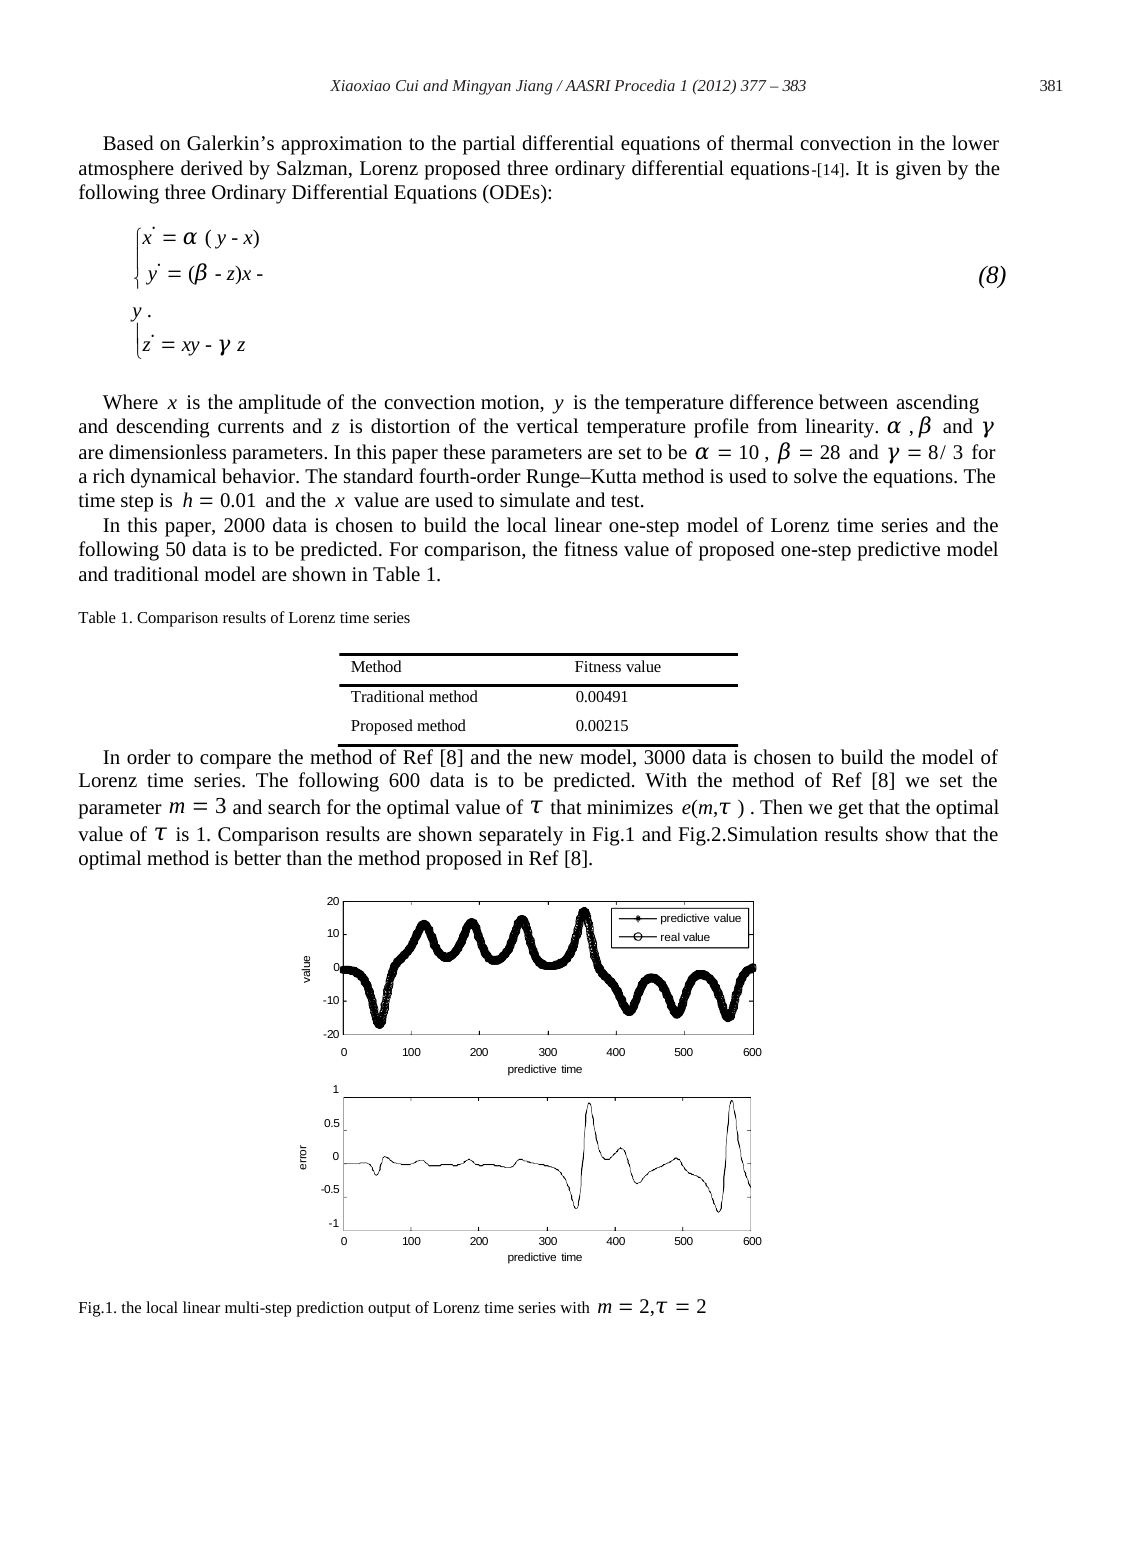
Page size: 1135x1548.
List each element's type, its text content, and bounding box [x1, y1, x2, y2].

picture [339, 974, 757, 994]
text Fig.1. the local linear multi-step prediction output of Lorenz time series with m  2,τ  2 [78, 1293, 1036, 1319]
text In order to compare the method of Ref [8] and the new model, 3000 data is chosen to build the model of Lorenz time series. The following 600 data is to be predicted. With the method of Ref [8] we set the parameter m  3 and search for the optimal value of τ that minimizes e(m,τ ) . Then we get that the optimal value of τ is 1. Comparison results are shown separately in Fig.1 and Fig.2.Simulation results show that the optimal method is better than the method proposed in Ref [8]. [78, 747, 1001, 870]
text 0 [333, 961, 1036, 974]
text predictive time [507, 1250, 1036, 1263]
text -10 [323, 994, 1036, 1007]
text  y˙  (β - z)x - y . [132, 251, 276, 325]
text Where x is the amplitude of the convection motion, y is the temperature difference between ascending and descending currents and z is distortion of the vertical temperature profile from linearity. α , β and γ are dimensionless parameters. In this paper these parameters are set to be α  10 , β  28 and γ  8/ 3 for a rich dynamical behavior. The standard fourth-order Runge–Kutta method is used to solve the equations. The time step is h  0.01 and the x value are used to simulate and test. [78, 391, 1007, 512]
text 0.5 [54, 1116, 340, 1129]
text predictive time [507, 1062, 1036, 1076]
text 0 100 200 300 400 500 600 [341, 1046, 1036, 1059]
text Method Fitness value [351, 652, 1036, 676]
text 20 [327, 894, 1036, 907]
text -1 [54, 1217, 340, 1230]
text -0.5 [54, 1182, 340, 1196]
text Based on Galerkin’s approximation to the partial differential equations of thermal convection in the lower atmosphere derived by Salzman, Lorenz proposed three ordinary differential equations-[14]. It is given by the following three Ordinary Differential Equations (ODEs): [78, 131, 1001, 204]
picture [339, 907, 757, 927]
text 0 [54, 1149, 340, 1163]
picture [339, 1007, 757, 1035]
text In this paper, 2000 data is chosen to build the local linear one-step model of Lorenz time series and the following 50 data is to be predicted. For comparison, the fitness value of proposed one-step predictive model and traditional model are shown in Table 1. [78, 513, 1000, 586]
text -20 [54, 1028, 340, 1041]
text (8) [978, 261, 1036, 289]
picture [339, 944, 757, 961]
text 1 [54, 1083, 340, 1096]
text Table 1. Comparison results of Lorenz time series [78, 608, 1036, 627]
text x˙  α ( y - x) [138, 231, 1036, 251]
text z˙  xy - γ z [132, 325, 276, 358]
text 0 100 200 300 400 500 600 [341, 1099, 1036, 1247]
text Proposed method 0.00215 [351, 716, 1036, 735]
text 10 real value [327, 927, 1036, 944]
text Traditional method 0.00491 [351, 687, 1036, 706]
text predictive value [660, 912, 1036, 925]
